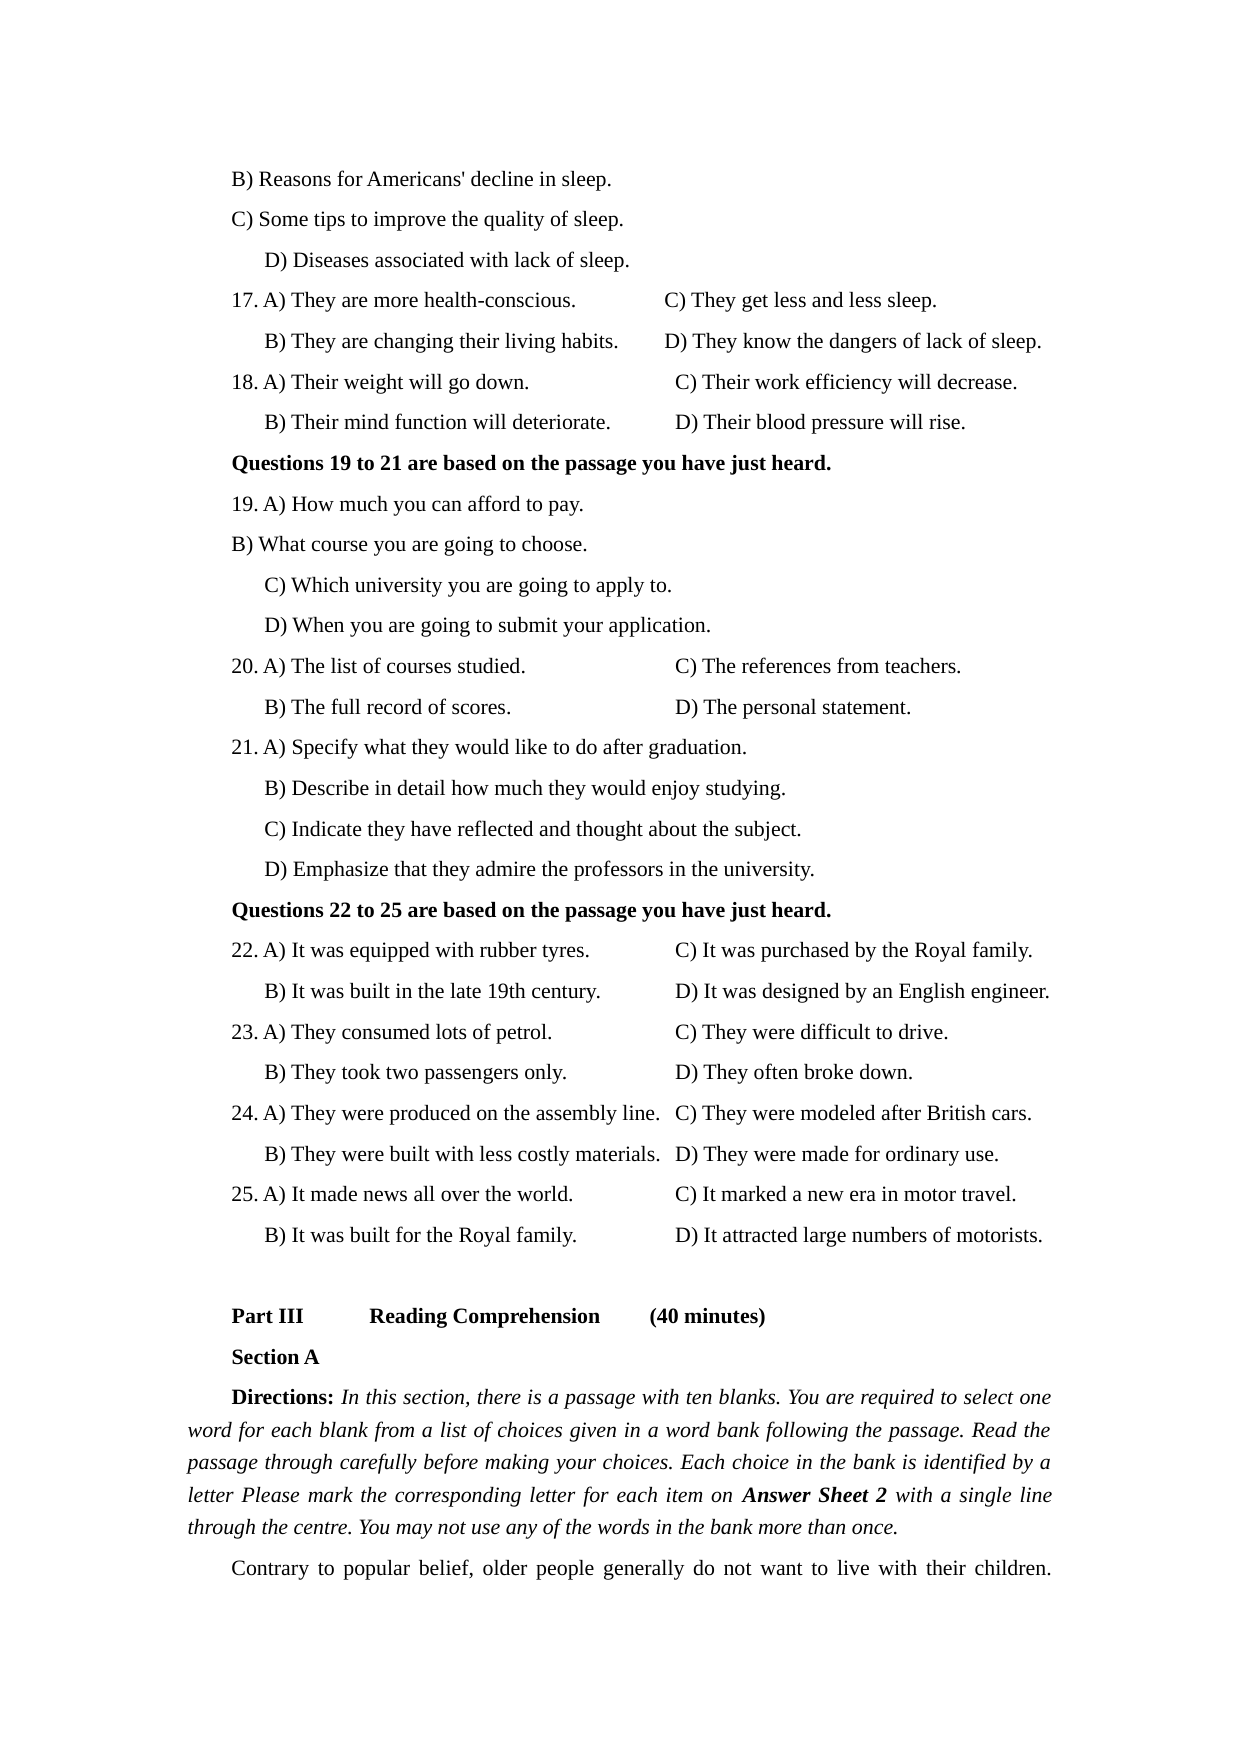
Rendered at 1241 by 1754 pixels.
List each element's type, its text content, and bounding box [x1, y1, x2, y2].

text B) The full record of scores. D) The personal statement. [187, 690, 1053, 723]
text B) They were built with less costly materials. D) They were made for ordinary use. [187, 1137, 1053, 1169]
text B) They are changing their living habits. D) They know the dangers of lack of sleep. [187, 324, 1053, 357]
text B) They took two passengers only. D) They often broke down. [187, 1056, 1053, 1088]
text B) What course you are going to choose. [187, 528, 1053, 560]
text 24. A) They were produced on the assembly line. C) They were modeled after British cars. [187, 1096, 1053, 1129]
text B) Their mind function will deteriorate. D) Their blood pressure will rise. [187, 406, 1053, 438]
text Questions 22 to 25 are based on the passage you have just heard. [187, 893, 1053, 926]
text B) It was built for the Royal family. D) It attracted large numbers of motorists. [187, 1218, 1053, 1251]
text C) Indicate they have reflected and thought about the subject. [187, 812, 1053, 844]
text D) When you are going to submit your application. [187, 609, 1053, 641]
text Questions 19 to 21 are based on the passage you have just heard. [187, 446, 1053, 479]
text Section A [187, 1340, 1053, 1373]
text C) Some tips to improve the quality of sleep. [187, 203, 1053, 235]
text D) Emphasize that they admire the professors in the university. [187, 853, 1053, 885]
text 25. A) It made news all over the world. C) It marked a new era in motor travel. [187, 1178, 1053, 1210]
text 23. A) They consumed lots of petrol. C) They were difficult to drive. [187, 1015, 1053, 1048]
text B) Describe in detail how much they would enjoy studying. [187, 771, 1053, 804]
text Part III Reading Comprehension (40 minutes) [187, 1299, 1053, 1332]
text 22. A) It was equipped with rubber tyres. C) It was purchased by the Royal family. [187, 934, 1053, 966]
text B) It was built in the late 19th century. D) It was designed by an English engineer. [187, 974, 1053, 1007]
text 17. A) They are more health-conscious. C) They get less and less sleep. [187, 284, 1053, 316]
text 20. A) The list of courses studied. C) The references from teachers. [187, 649, 1053, 682]
text 19. A) How much you can afford to pay. [187, 487, 1053, 519]
text 21. A) Specify what they would like to do after graduation. [187, 731, 1053, 763]
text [187, 1551, 1053, 1584]
text C) Which university you are going to apply to. [187, 568, 1053, 601]
text B) Reasons for Americans' decline in sleep. [187, 162, 1053, 194]
text Directions: In this section, there is a passage with ten blanks. You are required to select one word for each blank from a list of choices given in a word bank following the passage. Read the passage through carefully before making your choices. Each choice in the bank is identified by a letter Please mark the corresponding letter for each item on Answer Sheet 2 with a single line through the centre. You may not use any of the words in the bank more than once. [187, 1381, 1053, 1543]
text D) Diseases associated with lack of sleep. [187, 243, 1053, 276]
text 18. A) Their weight will go down. C) Their work efficiency will decrease. [187, 365, 1053, 398]
